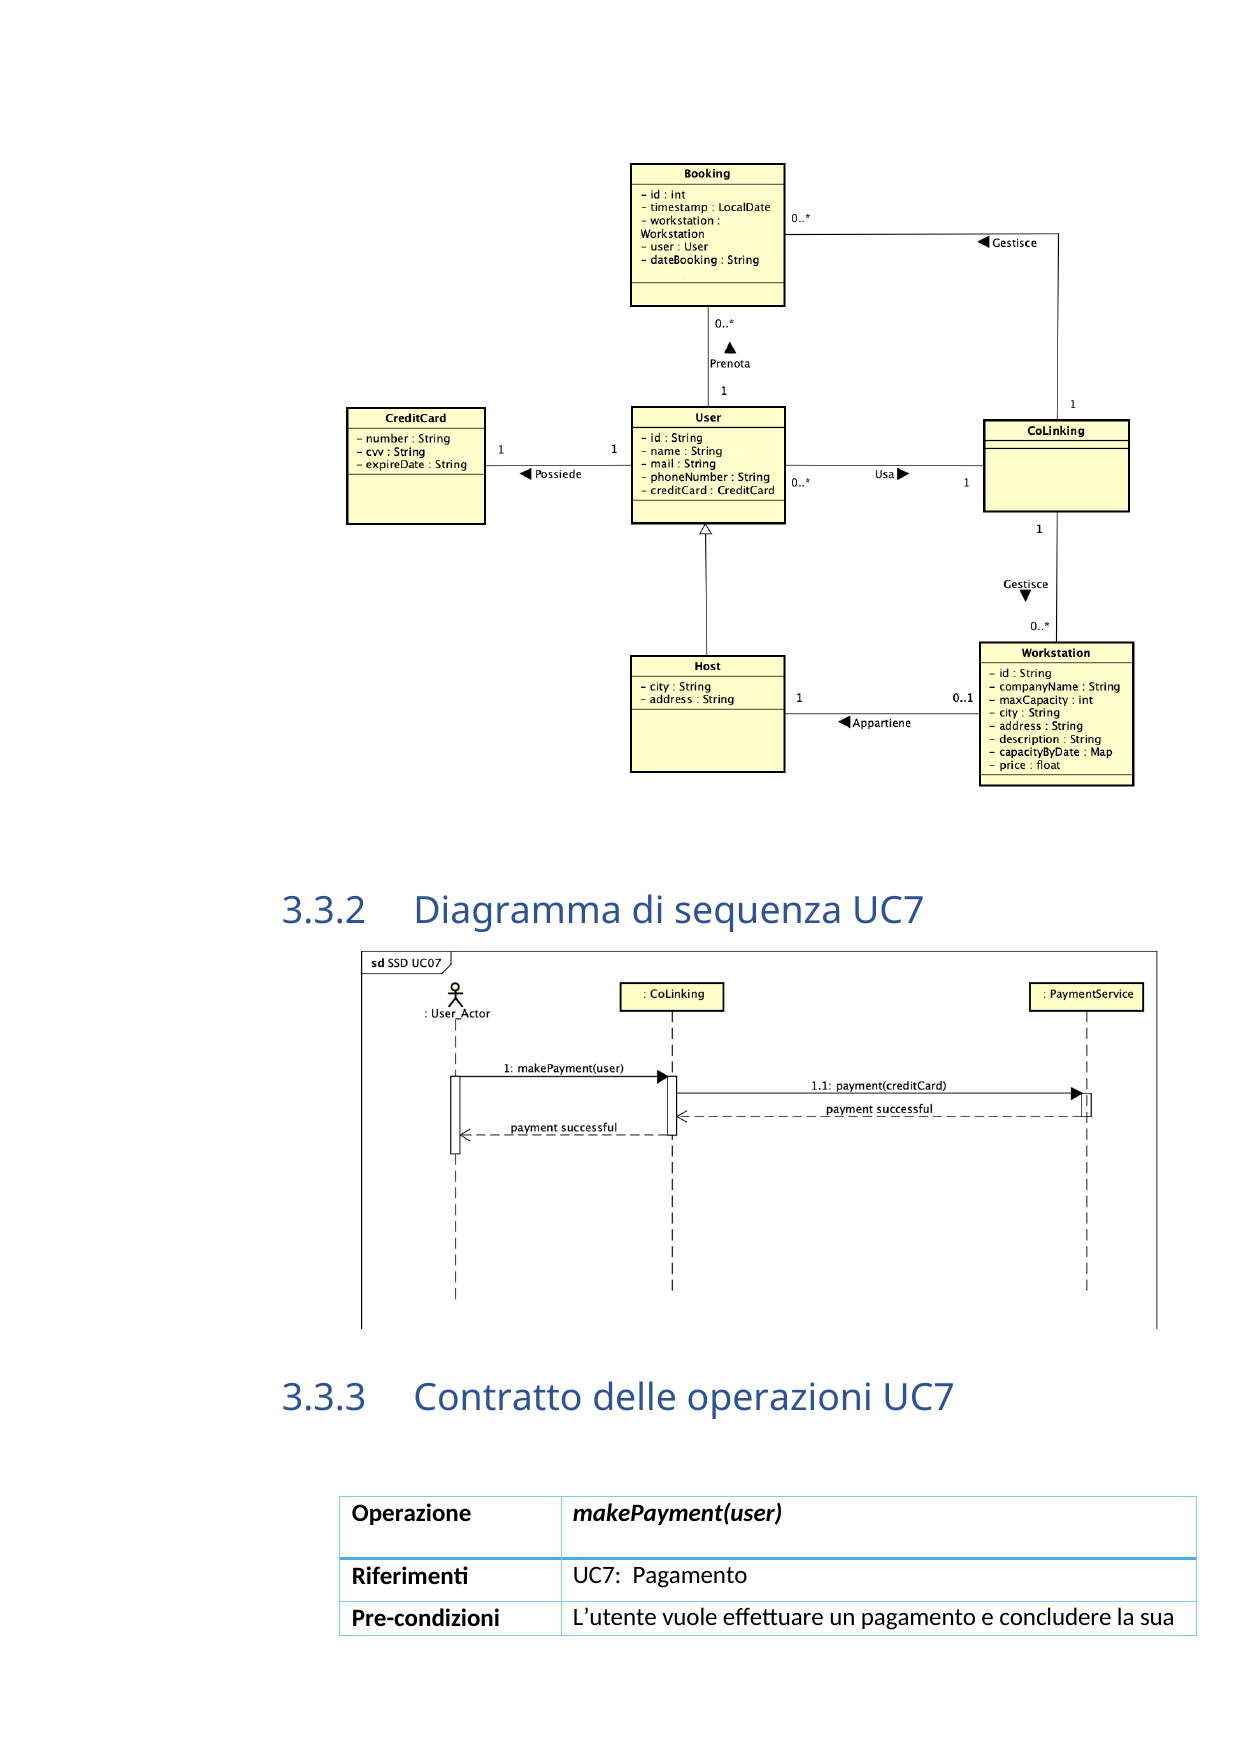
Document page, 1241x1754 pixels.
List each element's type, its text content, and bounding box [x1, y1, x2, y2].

table_cell Riferimenti [340, 1560, 561, 1601]
subtitle Contratto delle operazioni UC7 [282, 1370, 1122, 1421]
table_header makePayment(user) [562, 1497, 1196, 1557]
picture [356, 947, 1167, 1329]
subtitle Diagramma di sequenza UC7 [282, 884, 1122, 935]
table_header Operazione [340, 1497, 561, 1557]
table_cell Pre-condizioni [340, 1602, 561, 1635]
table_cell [562, 1602, 1196, 1635]
picture [339, 147, 1148, 803]
table_cell UC7: Pagamento [562, 1560, 1196, 1601]
